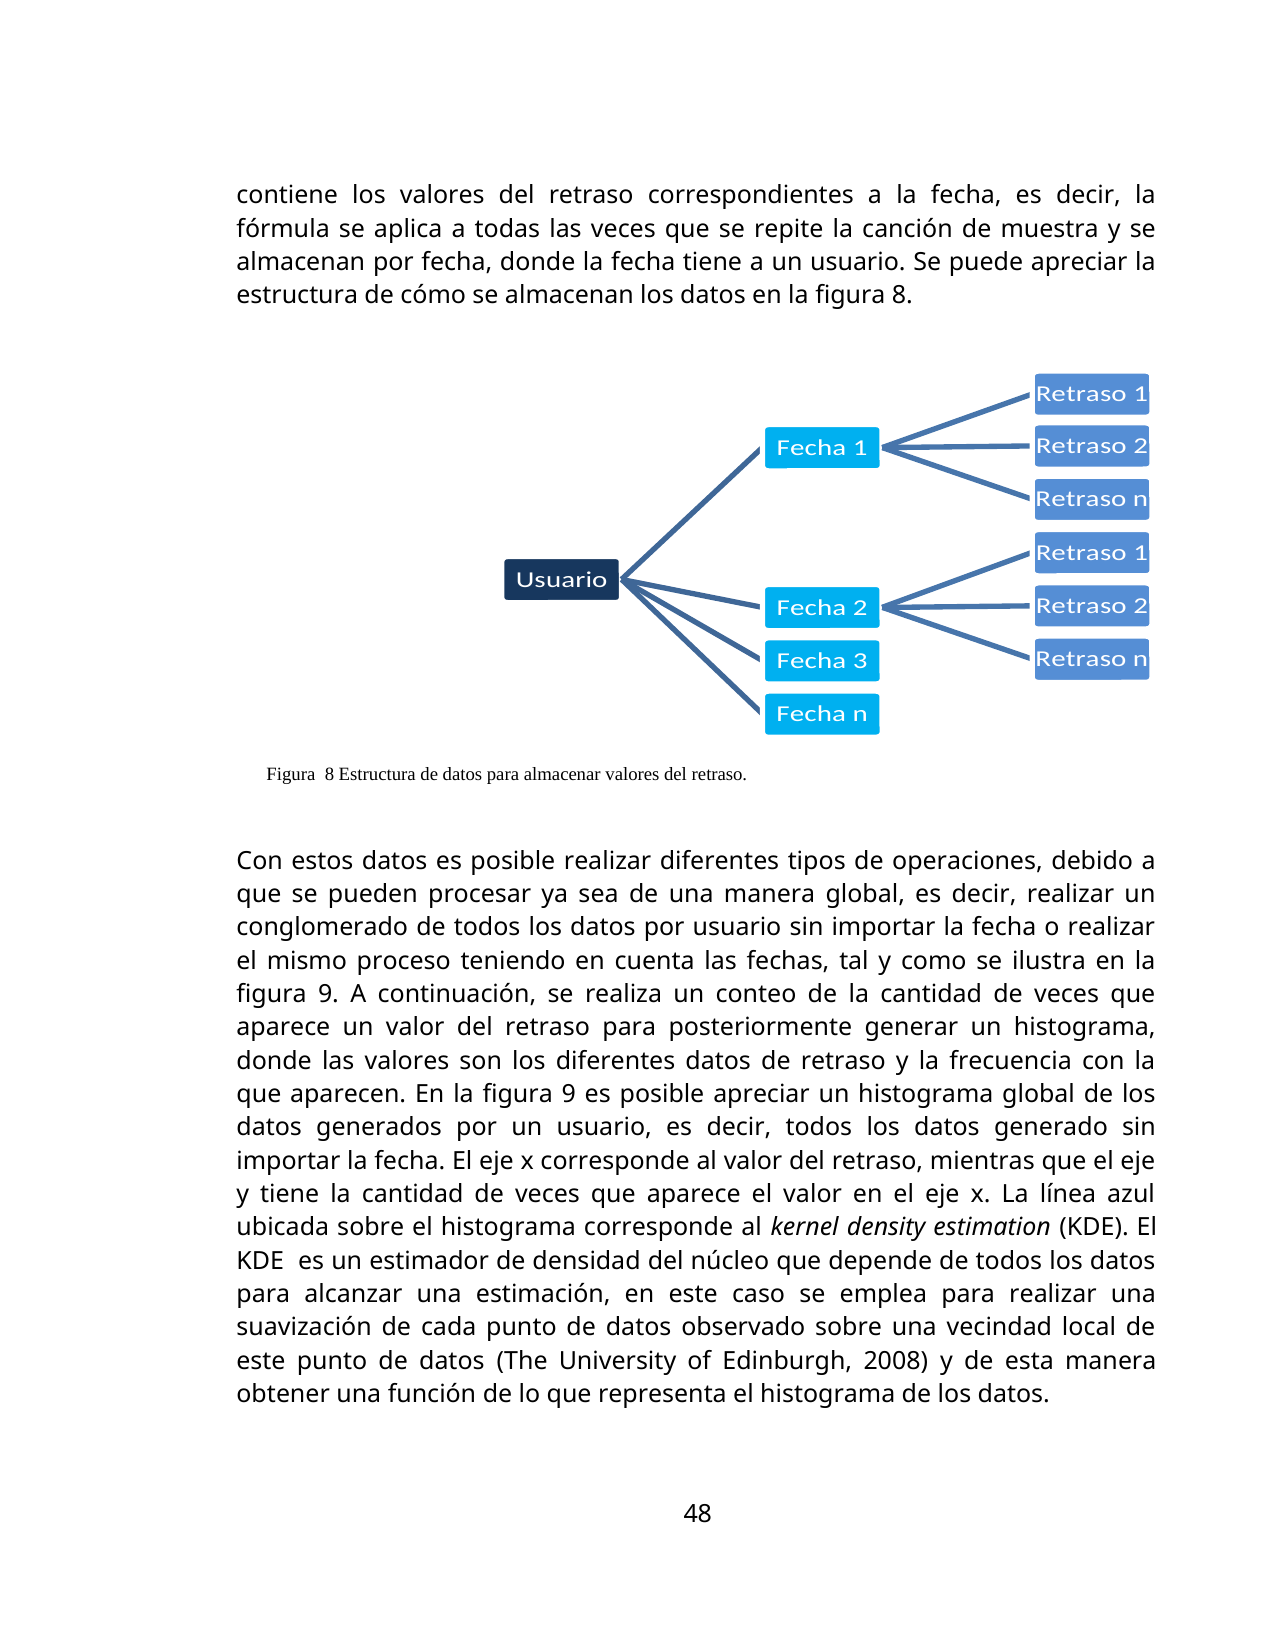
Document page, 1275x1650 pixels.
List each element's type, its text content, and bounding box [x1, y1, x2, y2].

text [236, 177, 1157, 311]
text Con estos datos es posible realizar diferentes tipos de operaciones, debido a que se pueden procesar ya sea de una manera global, es decir, realizar un conglomerado de todos los datos por usuario sin importar la fecha o realizar el mismo proceso teniendo en cuenta las fechas, tal y como se ilustra en la figura 9. A continuación, se realiza un conteo de la cantidad de veces que aparece un valor del retraso para posteriormente generar un histograma, donde las valores son los diferentes datos de retraso y la frecuencia con la que aparecen. En la figura 9 es posible apreciar un histograma global de los datos generados por un usuario, es decir, todos los datos generado sin importar la fecha. El eje x corresponde al valor del retraso, mientras que el eje y tiene la cantidad de veces que aparece el valor en el eje x. La línea azul ubicada sobre el histograma corresponde al kernel density estimation (KDE). El KDE es un estimador de densidad del núcleo que depende de todos los datos para alcanzar una estimación, en este caso se emplea para realizar una suavización de cada punto de datos observado sobre una vecindad local de este punto de datos (The University of Edinburgh, 2008) y de esta manera obtener una función de lo que representa el histograma de los datos. [236, 842, 1157, 1409]
